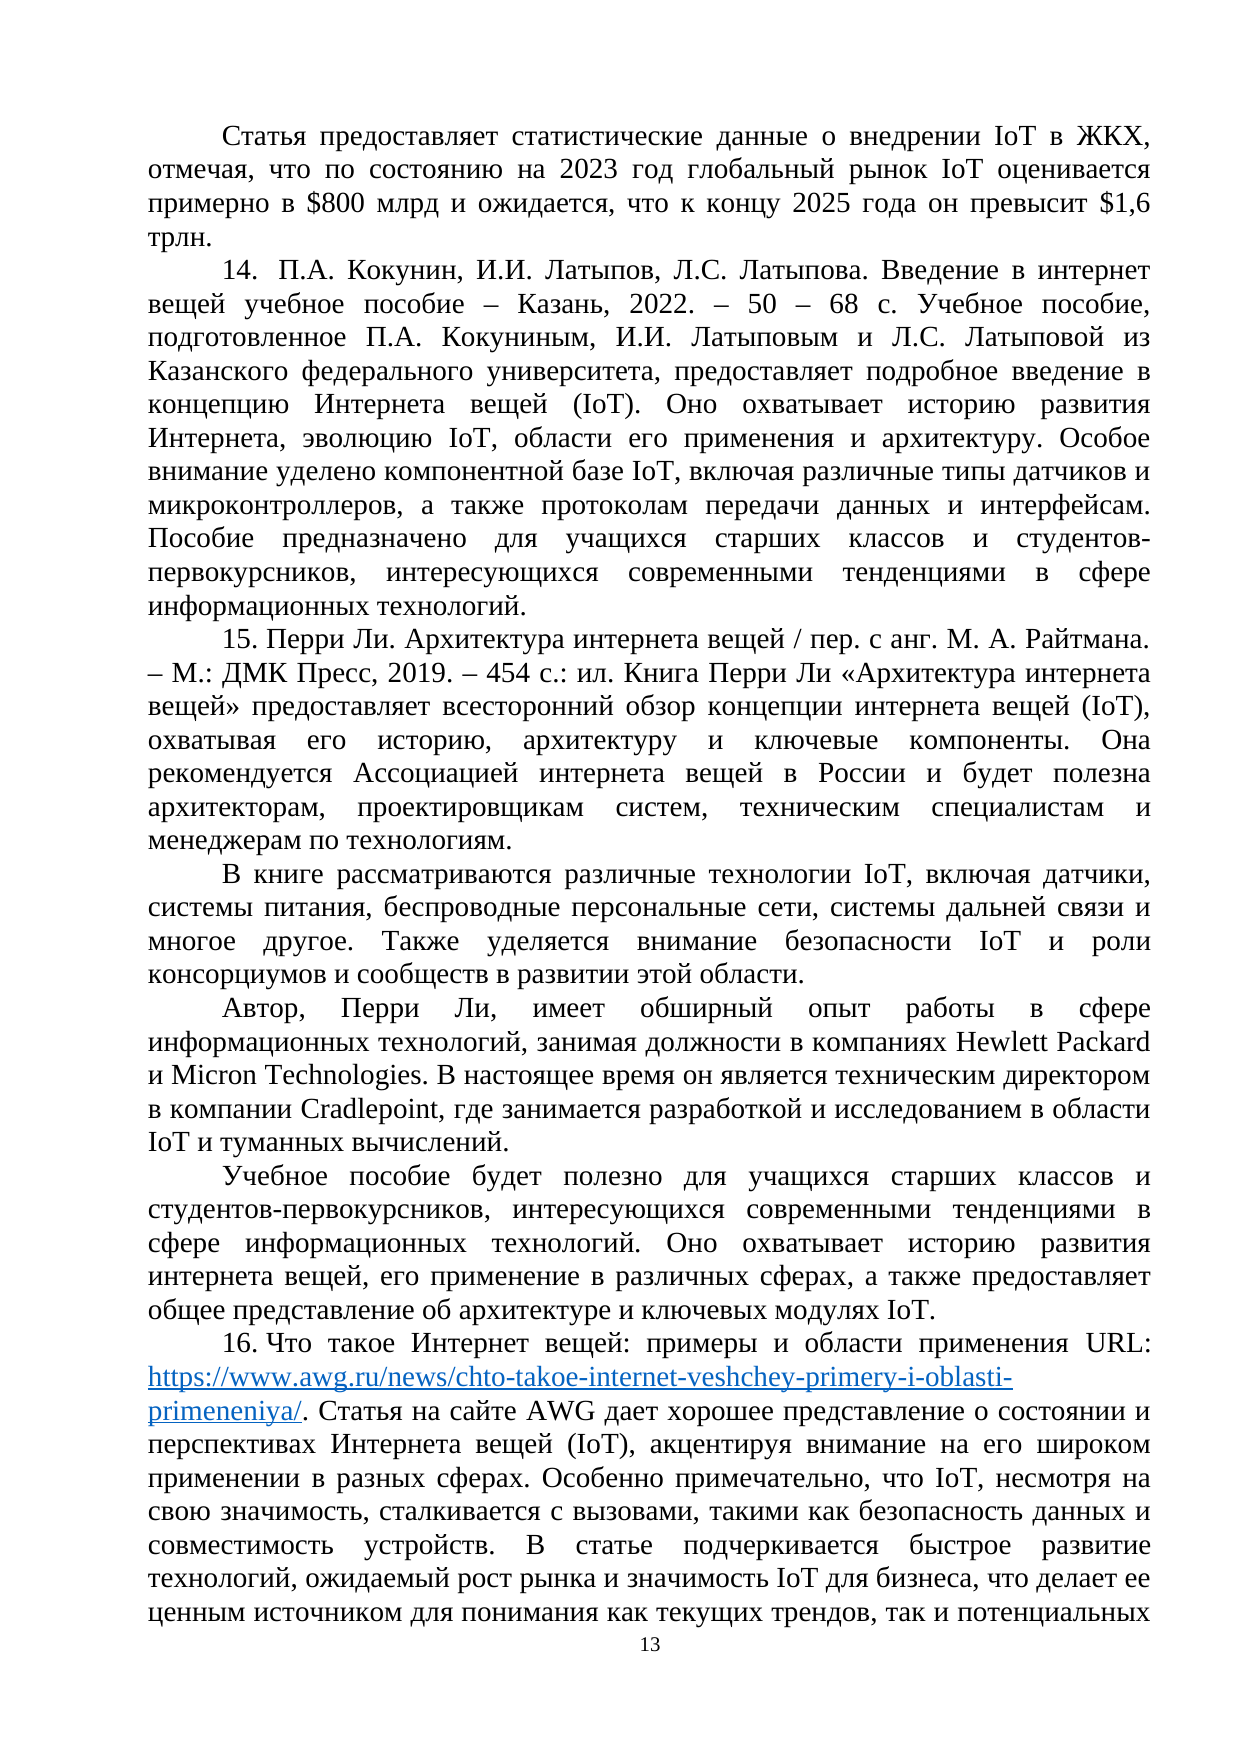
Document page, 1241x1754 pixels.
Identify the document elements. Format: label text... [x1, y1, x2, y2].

text Учебное пособие будет полезно для учащихся старших классов и студентов-первокурсников, интересующихся современными тенденциями в сфере информационных технологий. Оно охватывает историю развития интернета вещей, его применение в различных сферах, а также предоставляет общее представление об архитектуре и ключевых модулях IoT. ​ [148, 1158, 1152, 1326]
text Автор, Перри Ли, имеет обширный опыт работы в сфере информационных технологий, занимая должности в компаниях Hewlett Packard и Micron Technologies. В настоящее время он является техническим директором в компании Cradlepoint, где занимается разработкой и исследованием в области IoT и туманных вычислений. [148, 990, 1152, 1158]
list Перри Ли. Архитектура интернета вещей / пер. с анг. М. А. Райтмана. – М.: ДМК Пресс, 2019. – 454 с.: ил. Книга Перри Ли «Архитектура интернета вещей» предоставляет всесторонний обзор концепции интернета вещей (IoT), охватывая его историю, архитектуру и ключевые компоненты. Она рекомендуется Ассоциацией интернета вещей в России и будет полезна архитекторам, проектировщикам систем, техническим специалистам и менеджерам по технологиям. [148, 621, 1152, 856]
text В книге рассматриваются различные технологии IoT, включая датчики, системы питания, беспроводные персональные сети, системы дальней связи и многое другое. Также уделяется внимание безопасности IoT и роли консорциумов и сообществ в развитии этой области. [148, 856, 1152, 990]
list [148, 1326, 1152, 1627]
list П.А. Кокунин, И.И. Латыпов, Л.С. Латыпова. Введение в интернет вещей учебное пособие – Казань, 2022. – 50 – 68 с. Учебное пособие, подготовленное П.А. Кокуниным, И.И. Латыповым и Л.С. Латыповой из Казанского федерального университета, предоставляет подробное введение в концепцию Интернета вещей (IoT). Оно охватывает историю развития Интернета, эволюцию IoT, области его применения и архитектуру. Особое внимание уделено компонентной базе IoT, включая различные типы датчиков и микроконтроллеров, а также протоколам передачи данных и интерфейсам. Пособие предназначено для учащихся старших классов и студентов-первокурсников, интересующихся современными тенденциями в сфере информационных технологий. [148, 252, 1152, 621]
text Статья предоставляет статистические данные о внедрении IoT в ЖКХ, отмечая, что по состоянию на 2023 год глобальный рынок IoT оценивается примерно в $800 млрд и ожидается, что к концу 2025 года он превысит $1,6 трлн. [148, 118, 1152, 252]
